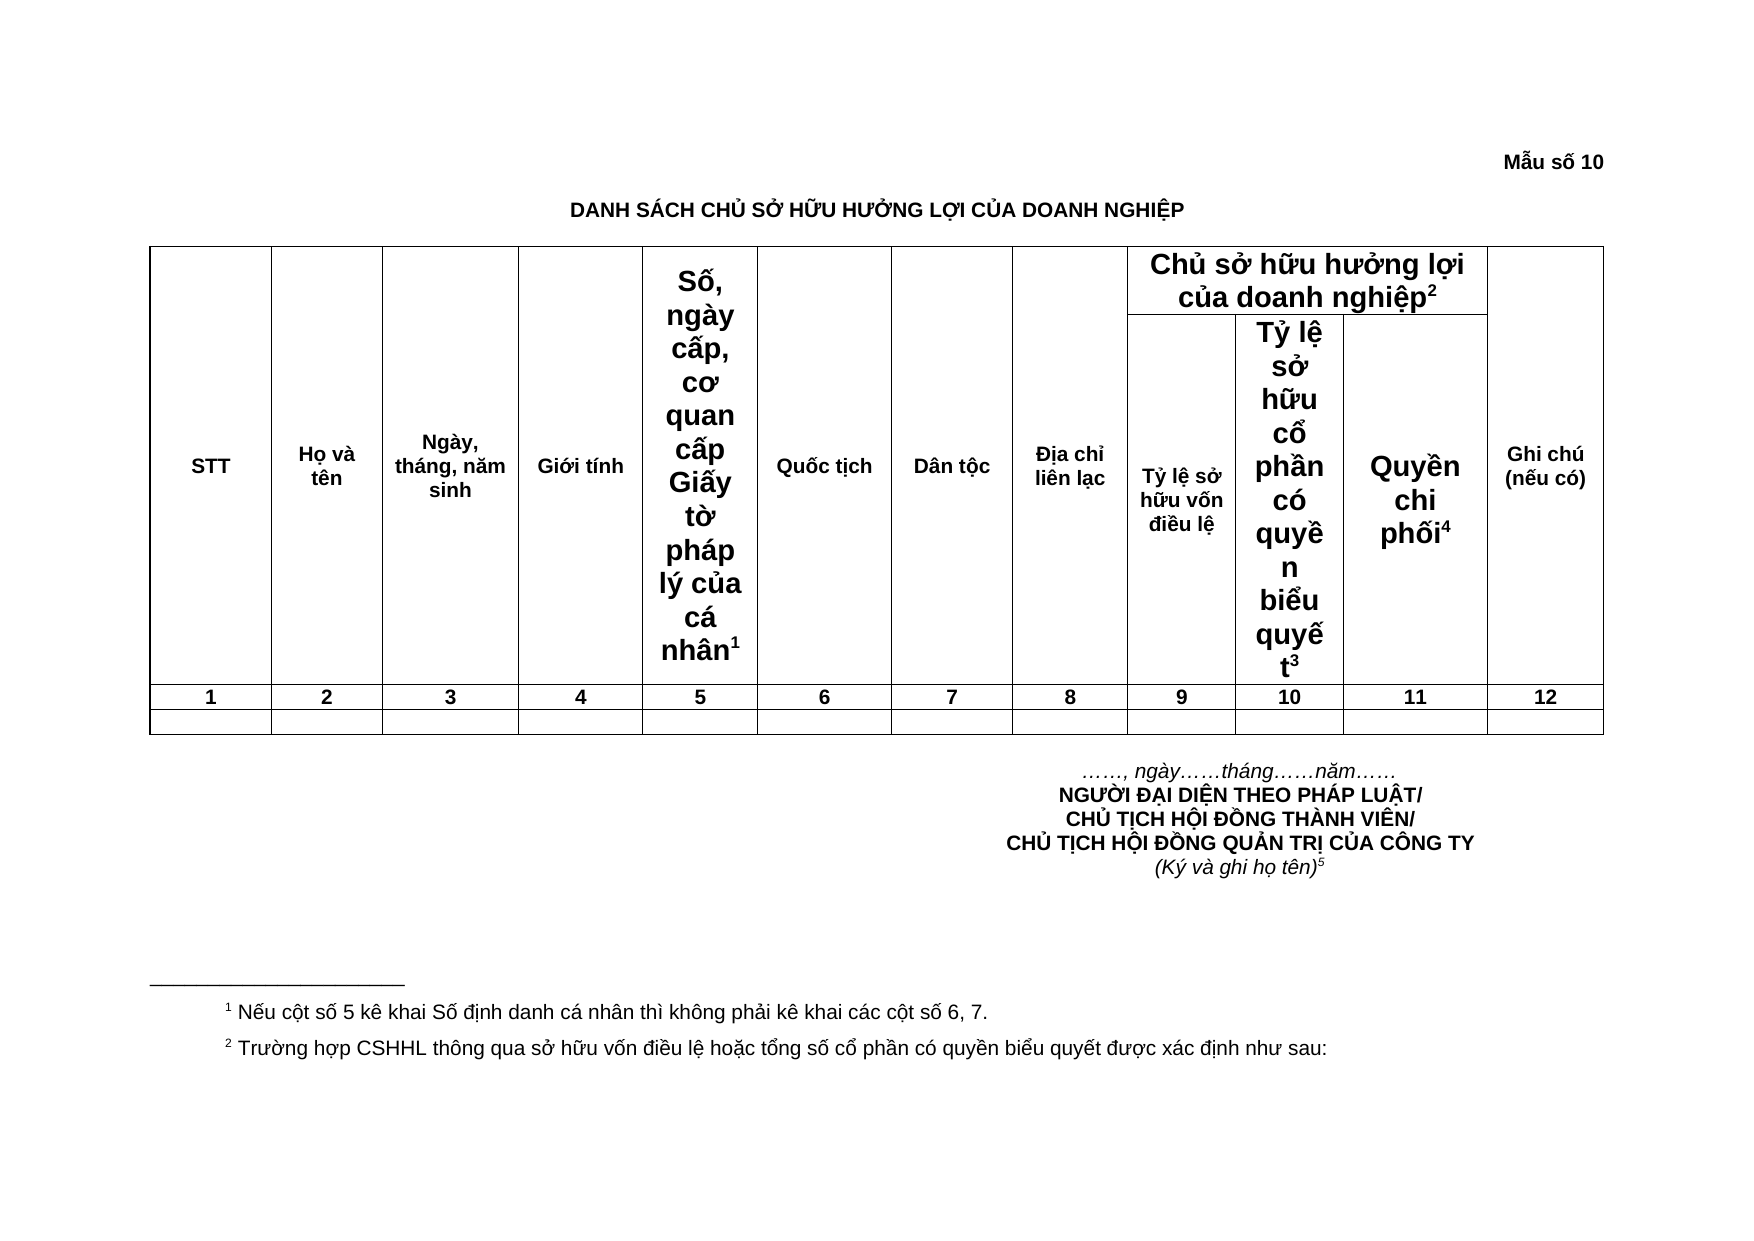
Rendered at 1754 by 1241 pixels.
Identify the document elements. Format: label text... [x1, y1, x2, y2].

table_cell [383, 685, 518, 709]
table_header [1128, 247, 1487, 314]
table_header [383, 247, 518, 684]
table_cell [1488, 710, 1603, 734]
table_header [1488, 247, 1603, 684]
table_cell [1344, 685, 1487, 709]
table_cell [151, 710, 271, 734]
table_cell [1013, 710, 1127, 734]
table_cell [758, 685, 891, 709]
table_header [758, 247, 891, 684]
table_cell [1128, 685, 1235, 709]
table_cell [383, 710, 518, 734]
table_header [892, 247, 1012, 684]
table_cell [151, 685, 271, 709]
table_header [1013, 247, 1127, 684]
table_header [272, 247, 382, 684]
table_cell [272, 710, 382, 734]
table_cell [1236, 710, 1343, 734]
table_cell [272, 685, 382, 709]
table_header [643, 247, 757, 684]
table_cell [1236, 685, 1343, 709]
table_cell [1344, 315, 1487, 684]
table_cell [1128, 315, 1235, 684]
text Mẫu số 10 [150, 150, 1604, 174]
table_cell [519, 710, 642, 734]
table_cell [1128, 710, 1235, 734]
text ______________________ [150, 963, 1604, 987]
text DANH SÁCH CHỦ SỞ HỮU HƯỞNG LỢI CỦA DOANH NGHIỆP [150, 198, 1604, 222]
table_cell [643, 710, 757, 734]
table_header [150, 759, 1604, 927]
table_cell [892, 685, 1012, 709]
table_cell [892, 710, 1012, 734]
text 2 Trường hợp CSHHL thông qua sở hữu vốn điều lệ hoặc tổng số cổ phần có quyền biểu quyết được xác định như sau: [150, 1036, 1604, 1060]
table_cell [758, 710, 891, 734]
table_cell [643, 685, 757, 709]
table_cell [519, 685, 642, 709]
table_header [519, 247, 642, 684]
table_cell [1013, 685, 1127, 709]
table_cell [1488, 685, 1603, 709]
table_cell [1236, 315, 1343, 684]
text 1 Nếu cột số 5 kê khai Số định danh cá nhân thì không phải kê khai các cột số 6, 7. [150, 999, 1604, 1023]
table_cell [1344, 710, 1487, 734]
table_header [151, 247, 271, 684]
